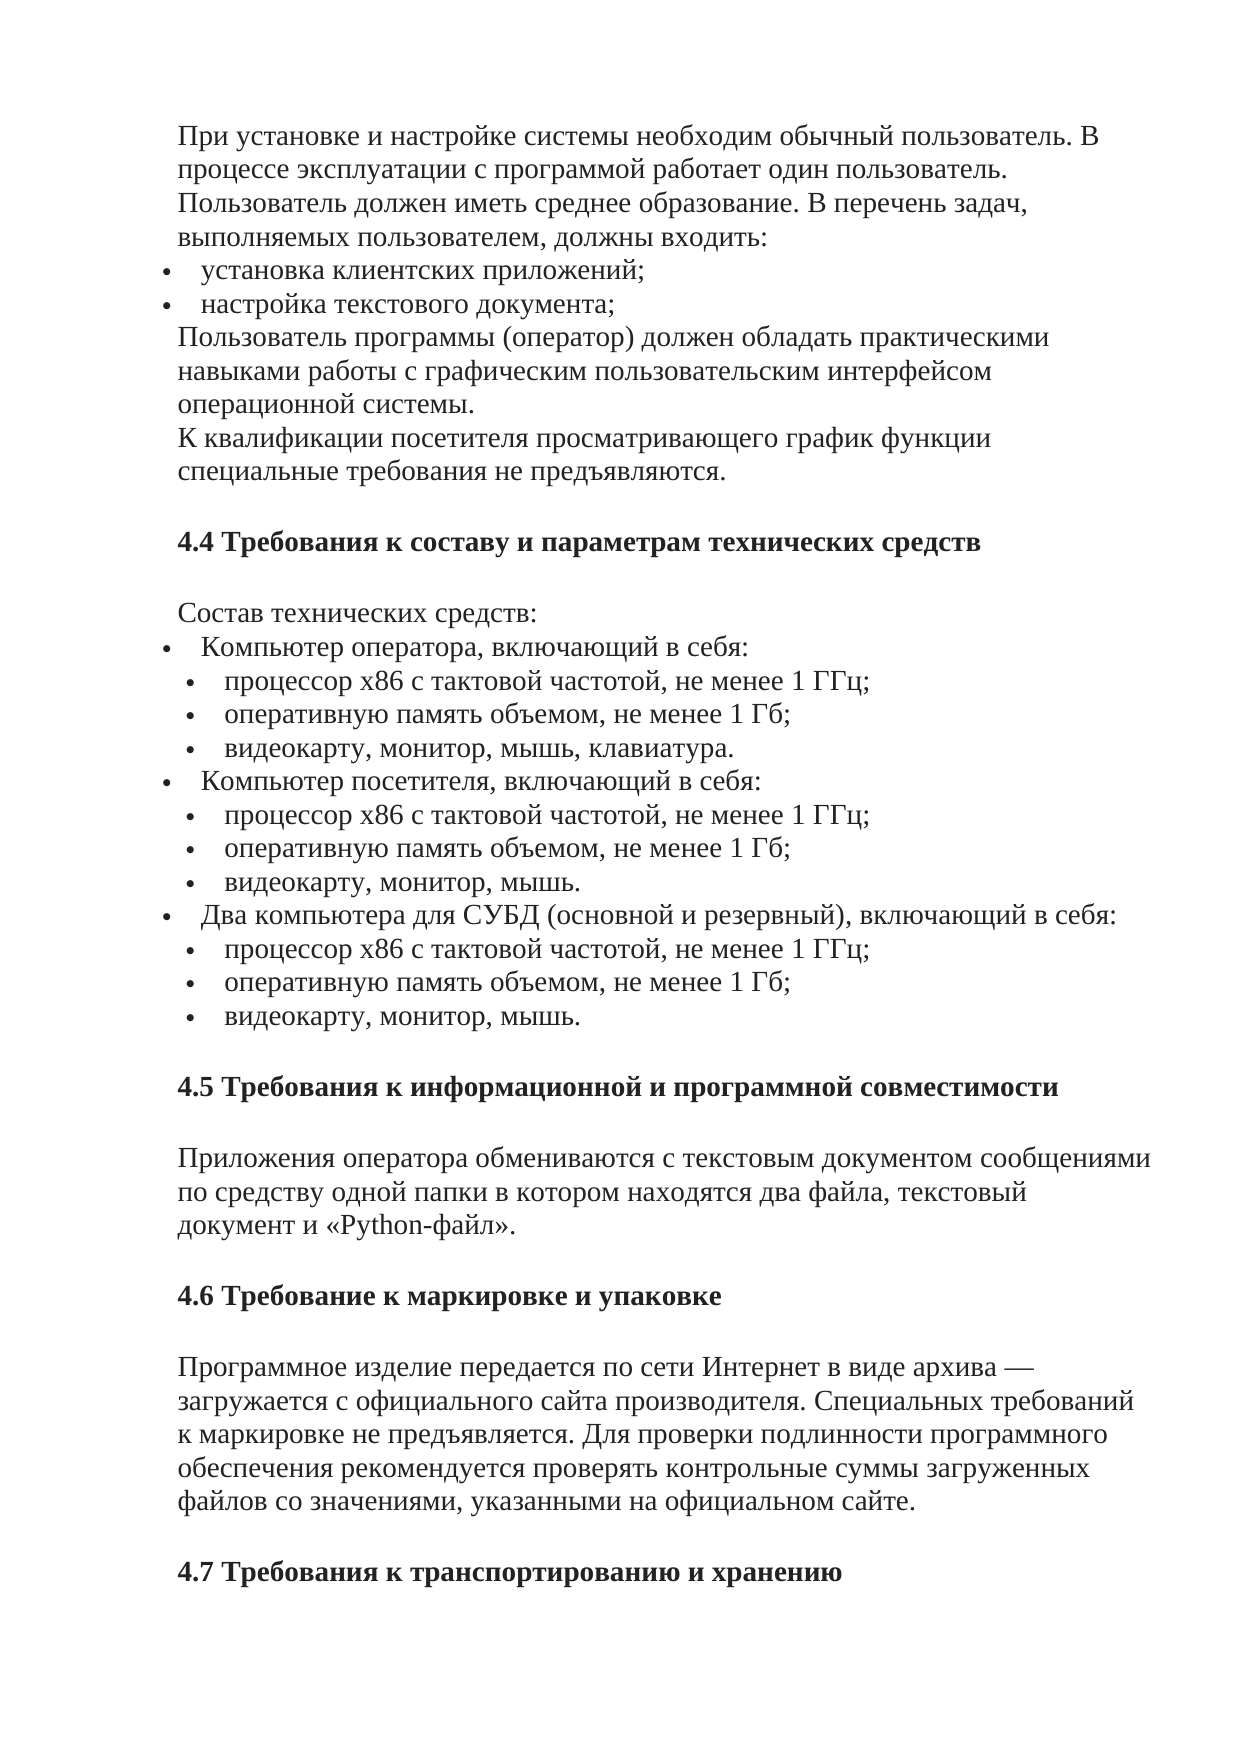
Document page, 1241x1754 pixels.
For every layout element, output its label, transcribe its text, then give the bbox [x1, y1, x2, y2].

text 4.7 Требования к транспортированию и хранению [177, 1554, 1152, 1588]
list Компьютер оператора, включающий в себя: [163, 629, 1128, 663]
text При установке и настройке системы необходим обычный пользователь. В процессе эксплуатации с программой работает один пользователь. [177, 118, 1152, 185]
list оперативную память объемом, не менее 1 Гб; [187, 964, 1105, 998]
list Компьютер посетителя, включающий в себя: [163, 763, 1128, 797]
list Два компьютера для СУБД (основной и резервный), включающий в себя: [163, 897, 1128, 931]
text Приложения оператора обмениваются с текстовым документом сообщениями по средству одной папки в котором находятся два файла, текстовый документ и «Python-файл». [177, 1140, 1152, 1241]
list видеокарту, монитор, мышь. [187, 998, 1105, 1032]
text Программное изделие передается по сети Интернет в виде архива — загружается с официального сайта производителя. Специальных требований к маркировке не предъявляется. Для проверки подлинности программного обеспечения рекомендуется проверять контрольные суммы загруженных файлов со значениями, указанными на официальном сайте. [177, 1349, 1152, 1517]
list процессор x86 с тактовой частотой, не менее 1 ГГц; [187, 797, 1105, 830]
list процессор x86 с тактовой частотой, не менее 1 ГГц; [187, 931, 1105, 964]
list оперативную память объемом, не менее 1 Гб; [187, 696, 1105, 730]
list процессор x86 с тактовой частотой, не менее 1 ГГц; [187, 663, 1105, 696]
text Пользователь должен иметь среднее образование. В перечень задач, выполняемых пользователем, должны входить: [177, 185, 1152, 252]
text К квалификации посетителя просматривающего график функции специальные требования не предъявляются. [177, 420, 1152, 487]
list видеокарту, монитор, мышь. [187, 864, 1105, 897]
list установка клиентских приложений; [163, 252, 1128, 286]
text 4.5 Требования к информационной и программной совместимости [177, 1069, 1152, 1103]
list оперативную память объемом, не менее 1 Гб; [187, 830, 1105, 864]
list настройка текстового документа; [163, 286, 1128, 319]
text 4.4 Требования к составу и параметрам технических средств [177, 524, 1152, 558]
text 4.6 Требование к маркировке и упаковке [177, 1278, 1152, 1312]
text Состав технических средств: [177, 596, 1152, 629]
text Пользователь программы (оператор) должен обладать практическими навыками работы с графическим пользовательским интерфейсом операционной системы. [177, 319, 1152, 420]
list видеокарту, монитор, мышь, клавиатура. [187, 730, 1105, 763]
